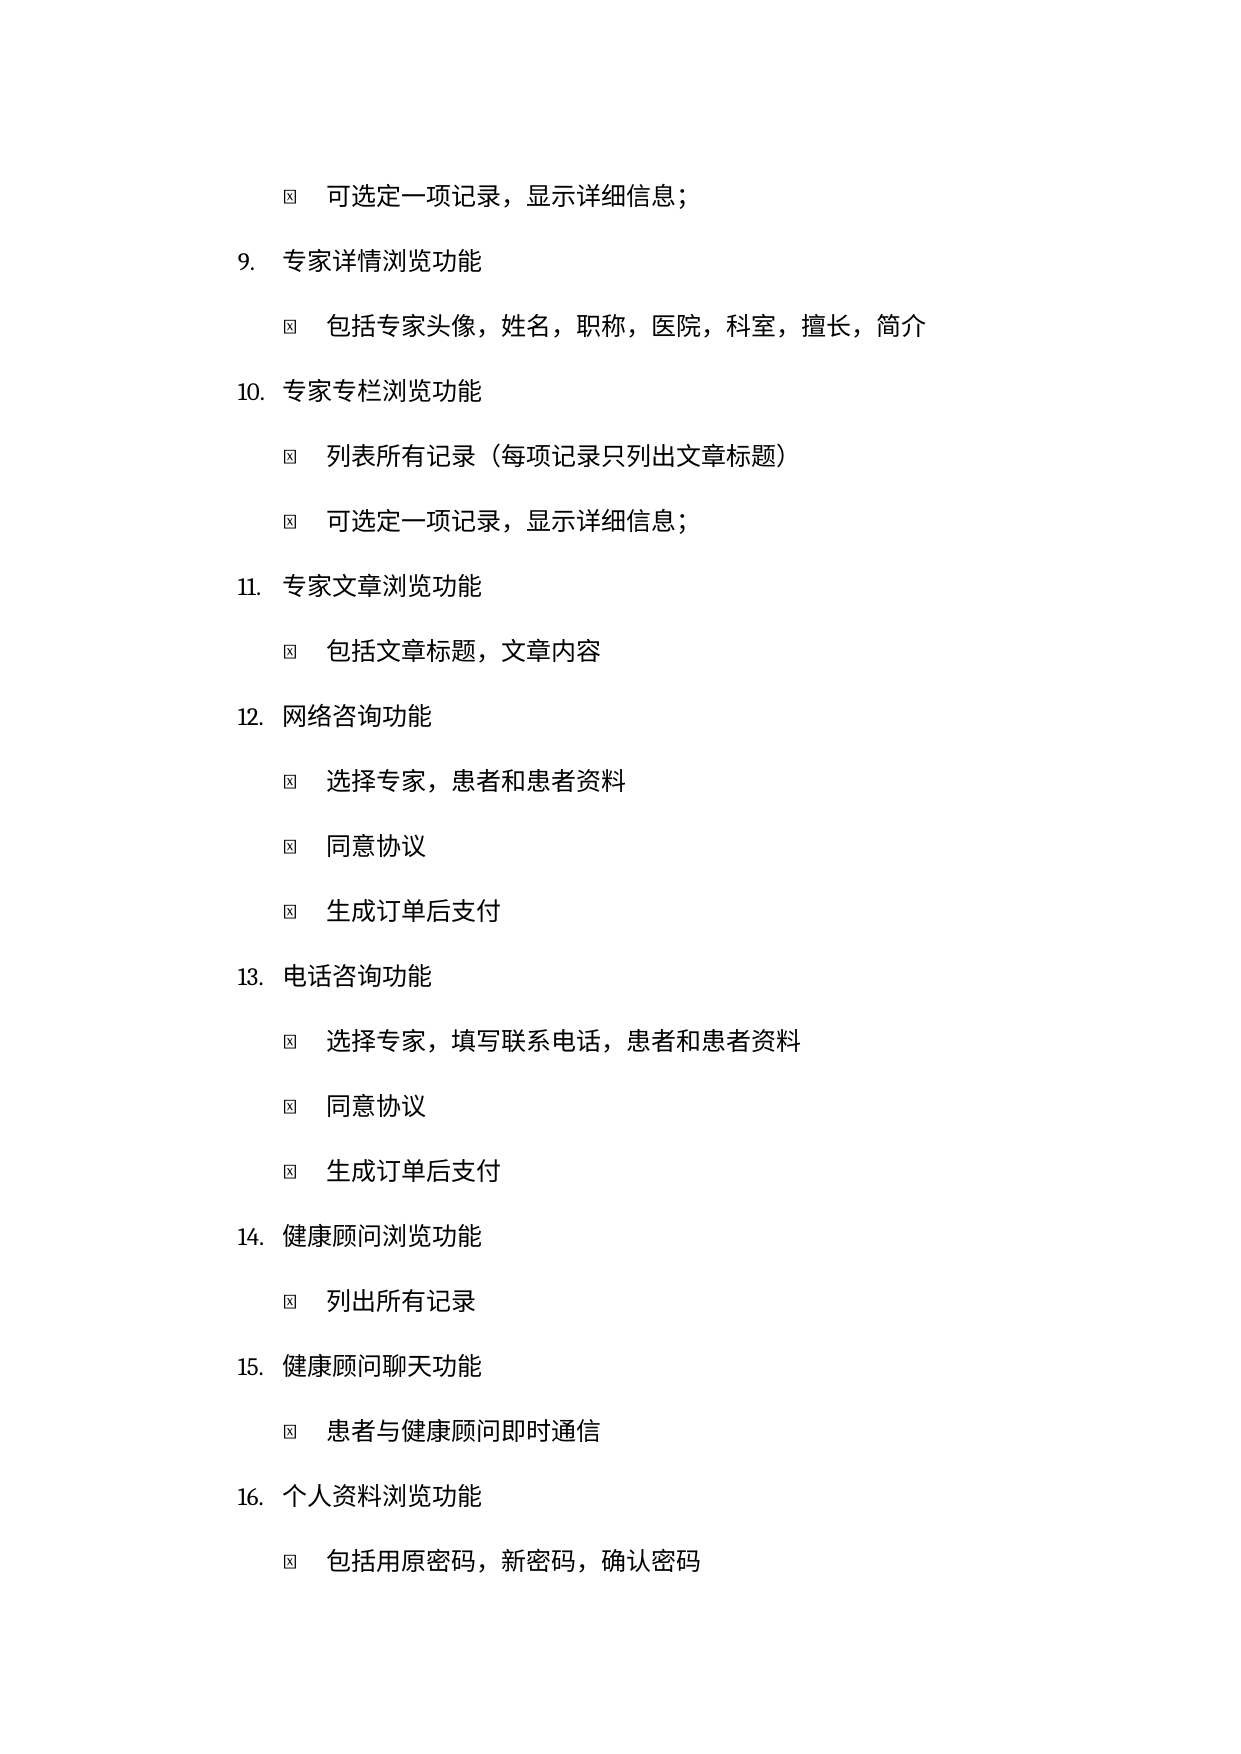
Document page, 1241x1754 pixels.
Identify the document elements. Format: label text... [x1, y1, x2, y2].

list 网络咨询功能 [238, 682, 1053, 747]
list 生成订单后支付 [282, 877, 1053, 942]
list 健康顾问聊天功能 [238, 1332, 1053, 1397]
list 选择专家，填写联系电话，患者和患者资料 [282, 1007, 1053, 1072]
list 电话咨询功能 [238, 942, 1053, 1007]
list 包括文章标题，文章内容 [282, 617, 1053, 682]
list 选择专家，患者和患者资料 [282, 747, 1053, 812]
list 专家详情浏览功能 [238, 227, 1053, 292]
list 个人资料浏览功能 [238, 1462, 1053, 1527]
list 包括用原密码，新密码，确认密码 [282, 1527, 1053, 1592]
list 可选定一项记录，显示详细信息； [282, 487, 1053, 552]
list 同意协议 [282, 812, 1053, 877]
list 同意协议 [282, 1072, 1053, 1137]
list 专家专栏浏览功能 [238, 357, 1053, 422]
list 生成订单后支付 [282, 1137, 1053, 1202]
list 包括专家头像，姓名，职称，医院，科室，擅长，简介 [282, 292, 1053, 357]
list 列表所有记录（每项记录只列出文章标题） [282, 422, 1053, 487]
list 可选定一项记录，显示详细信息； [282, 162, 1053, 227]
list 健康顾问浏览功能 [238, 1202, 1053, 1267]
list 专家文章浏览功能 [238, 552, 1053, 617]
list 患者与健康顾问即时通信 [282, 1397, 1053, 1462]
list 列出所有记录 [282, 1267, 1053, 1332]
